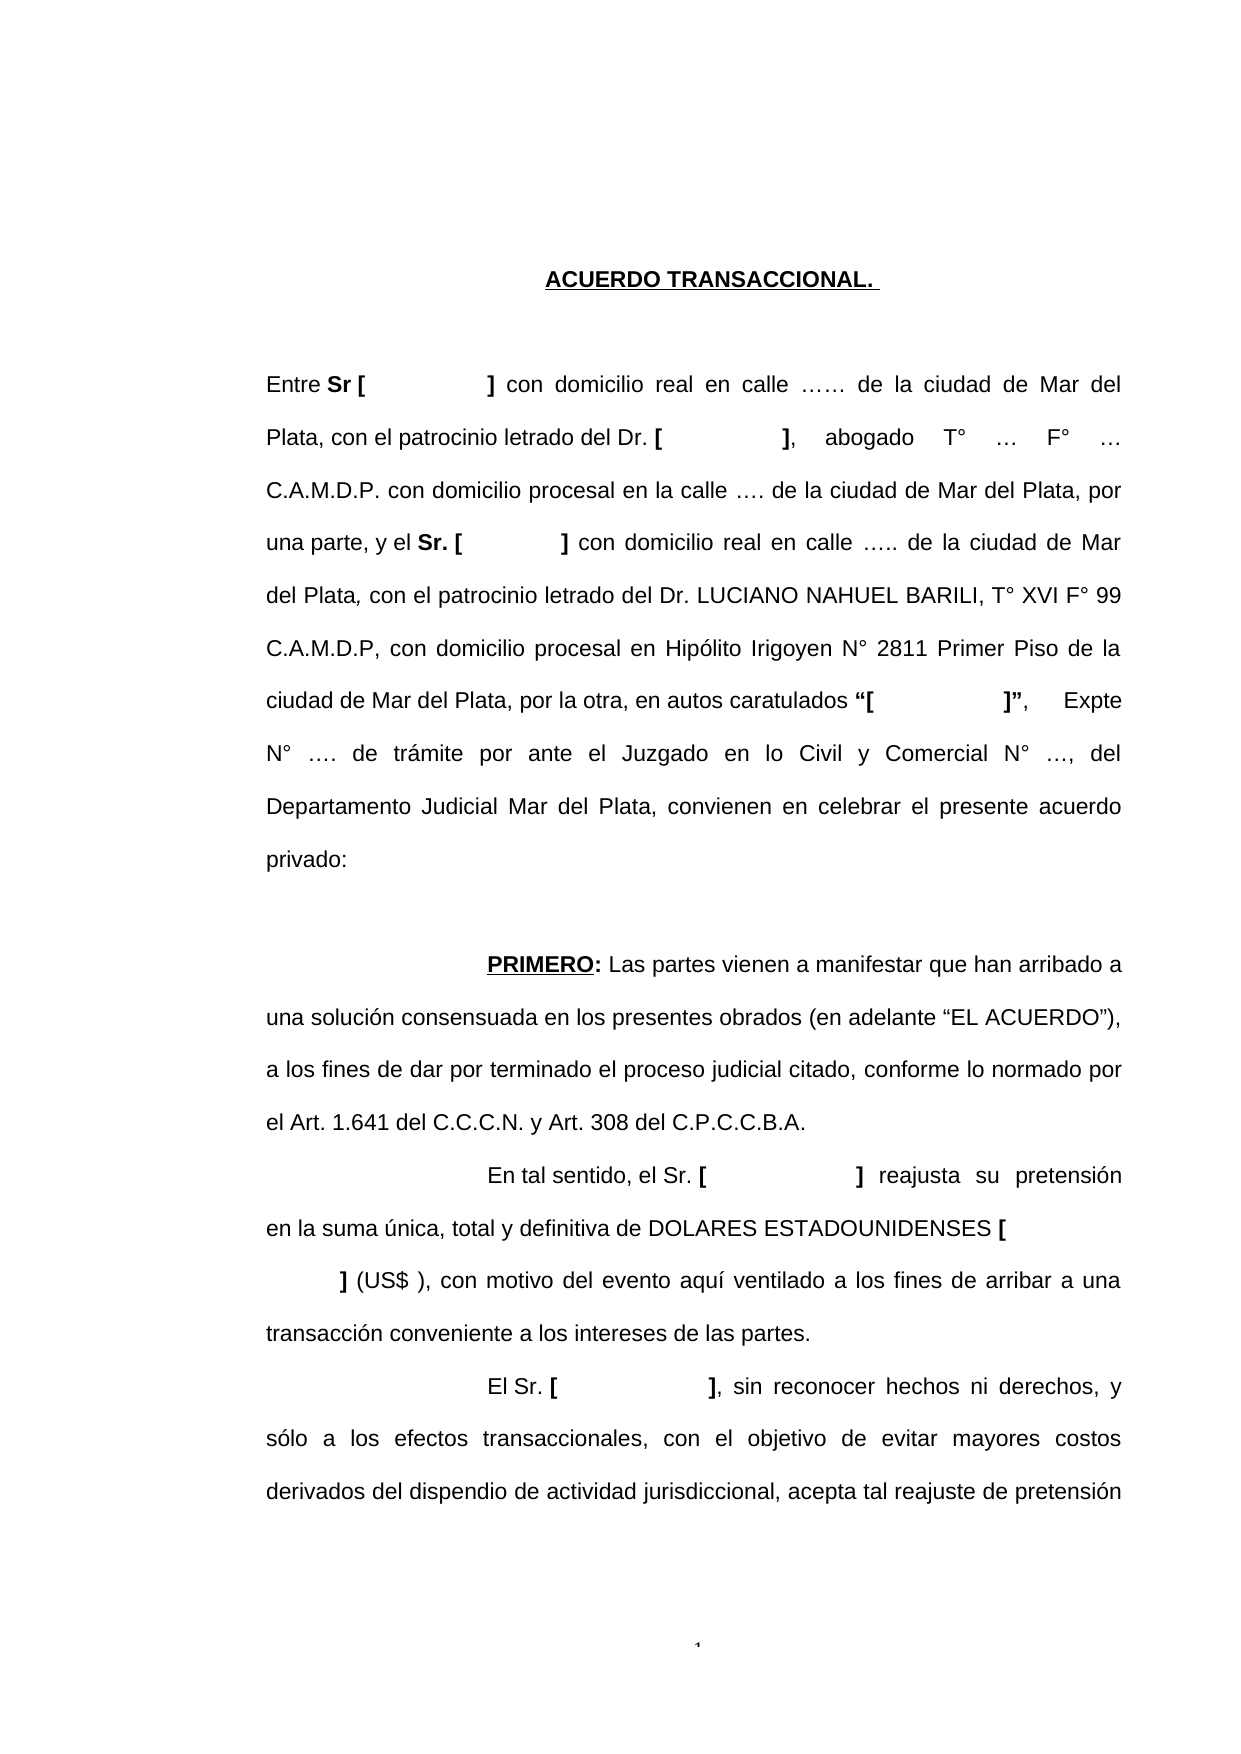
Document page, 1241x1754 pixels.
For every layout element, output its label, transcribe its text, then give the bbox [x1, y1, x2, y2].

text En tal sentido, el Sr. [ ] reajusta su pretensión en la suma única, total y definitiva de DOLARES ESTADOUNIDENSES [ ] (US$ ), con motivo del evento aquí ventilado a los fines de arribar a una transacción conveniente a los intereses de las partes. [266, 1162, 1122, 1346]
text PRIMERO: Las partes vienen a manifestar que han arribado a una solución consensuada en los presentes obrados (en adelante “EL ACUERDO”), a los fines de dar por terminado el proceso judicial citado, conforme lo normado por el Art. 1.641 del C.C.C.N. y Art. 308 del C.P.C.C.B.A. [266, 951, 1122, 1136]
text Entre Sr [ ] con domicilio real en calle …… de la ciudad de Mar del Plata, con el patrocinio letrado del Dr. [ ], abogado T° … F° … C.A.M.D.P. con domicilio procesal en la calle …. de la ciudad de Mar del Plata, por una parte, y el Sr. [ ] con domicilio real en calle ….. de la ciudad de Mar del Plata, con el patrocinio letrado del Dr. LUCIANO NAHUEL BARILI, T° XVI F° 99 C.A.M.D.P, con domicilio procesal en Hipólito Irigoyen N° 2811 Primer Piso de la ciudad de Mar del Plata, por la otra, en autos caratulados “[ ]”, Expte N° …. de trámite por ante el Juzgado en lo Civil y Comercial N° …, del Departamento Judicial Mar del Plata, convienen en celebrar el presente acuerdo privado: [266, 371, 1122, 872]
subtitle ACUERDO TRANSACCIONAL. [311, 266, 1107, 292]
